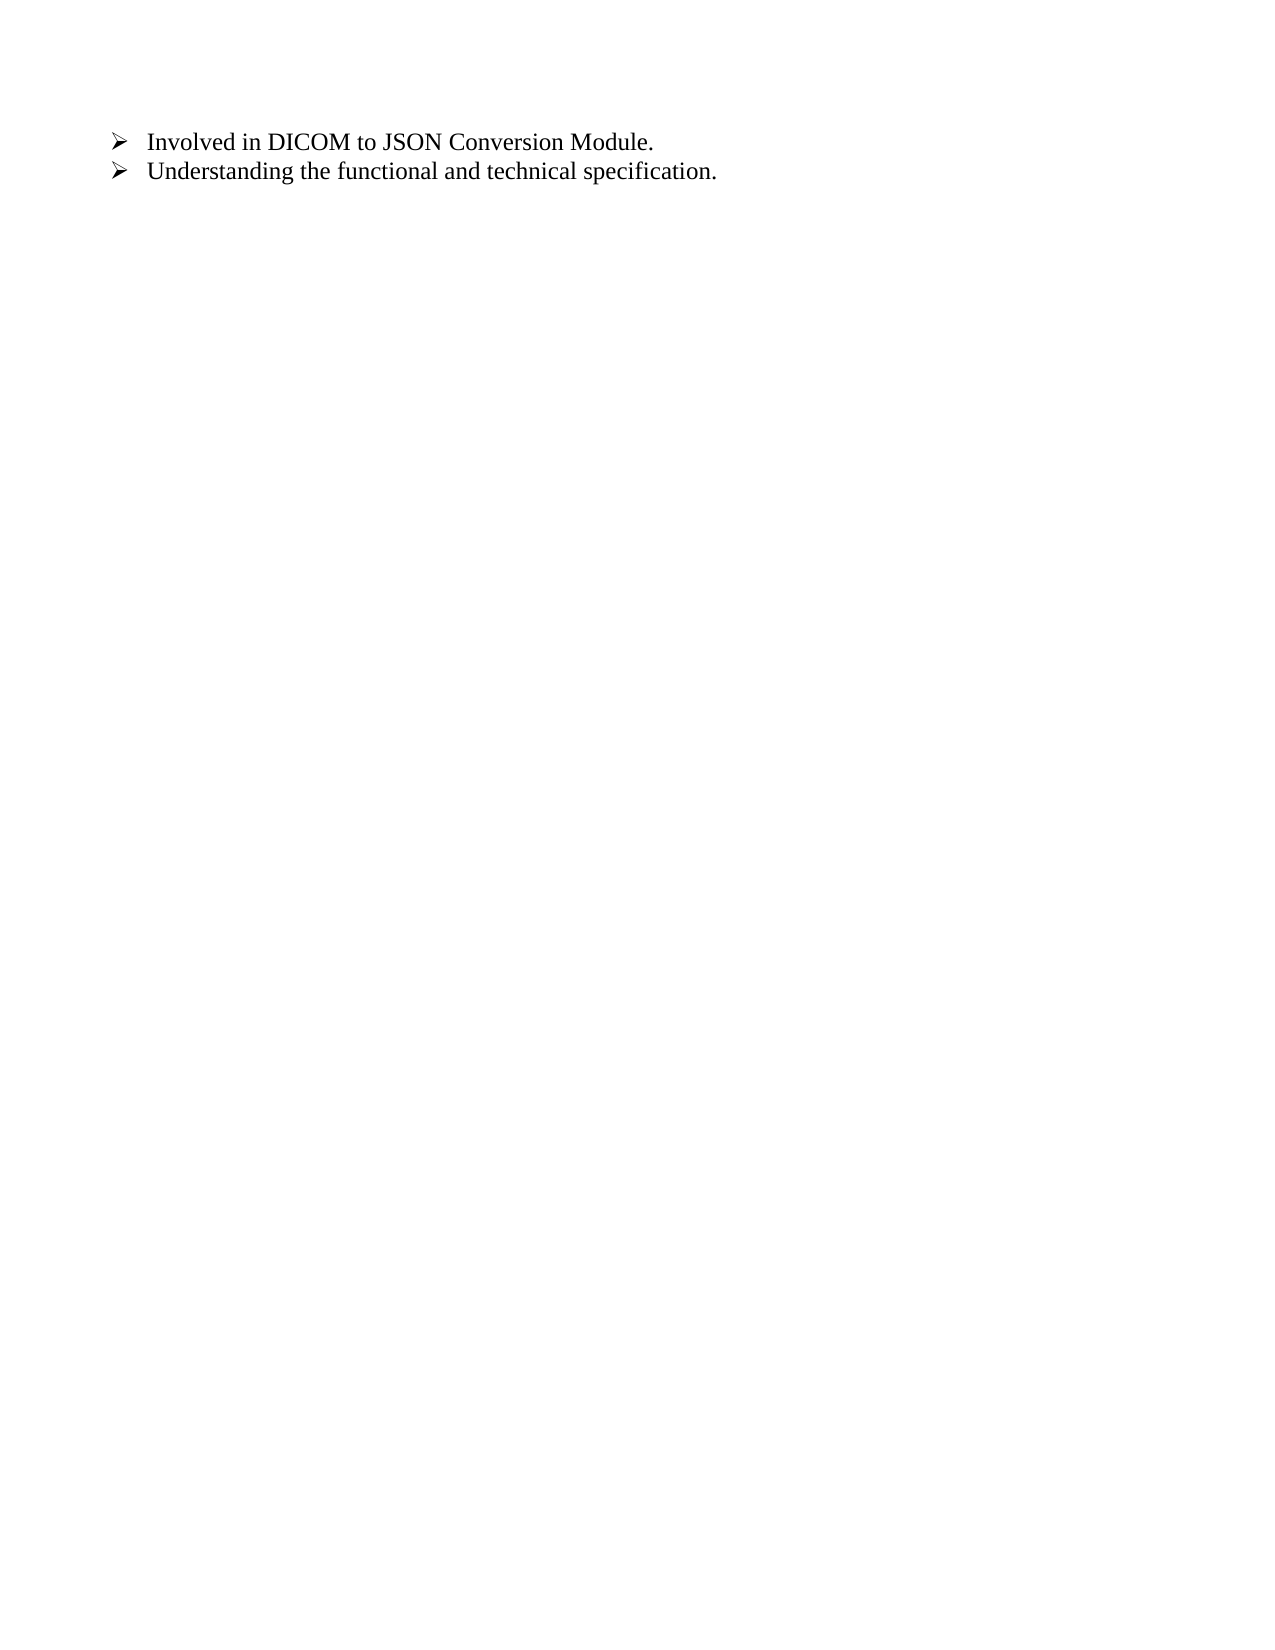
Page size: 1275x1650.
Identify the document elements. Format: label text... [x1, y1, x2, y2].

list Involved in DICOM to JSON Conversion Module. [109, 127, 1200, 156]
list Understanding the functional and technical specification. [109, 156, 1200, 185]
